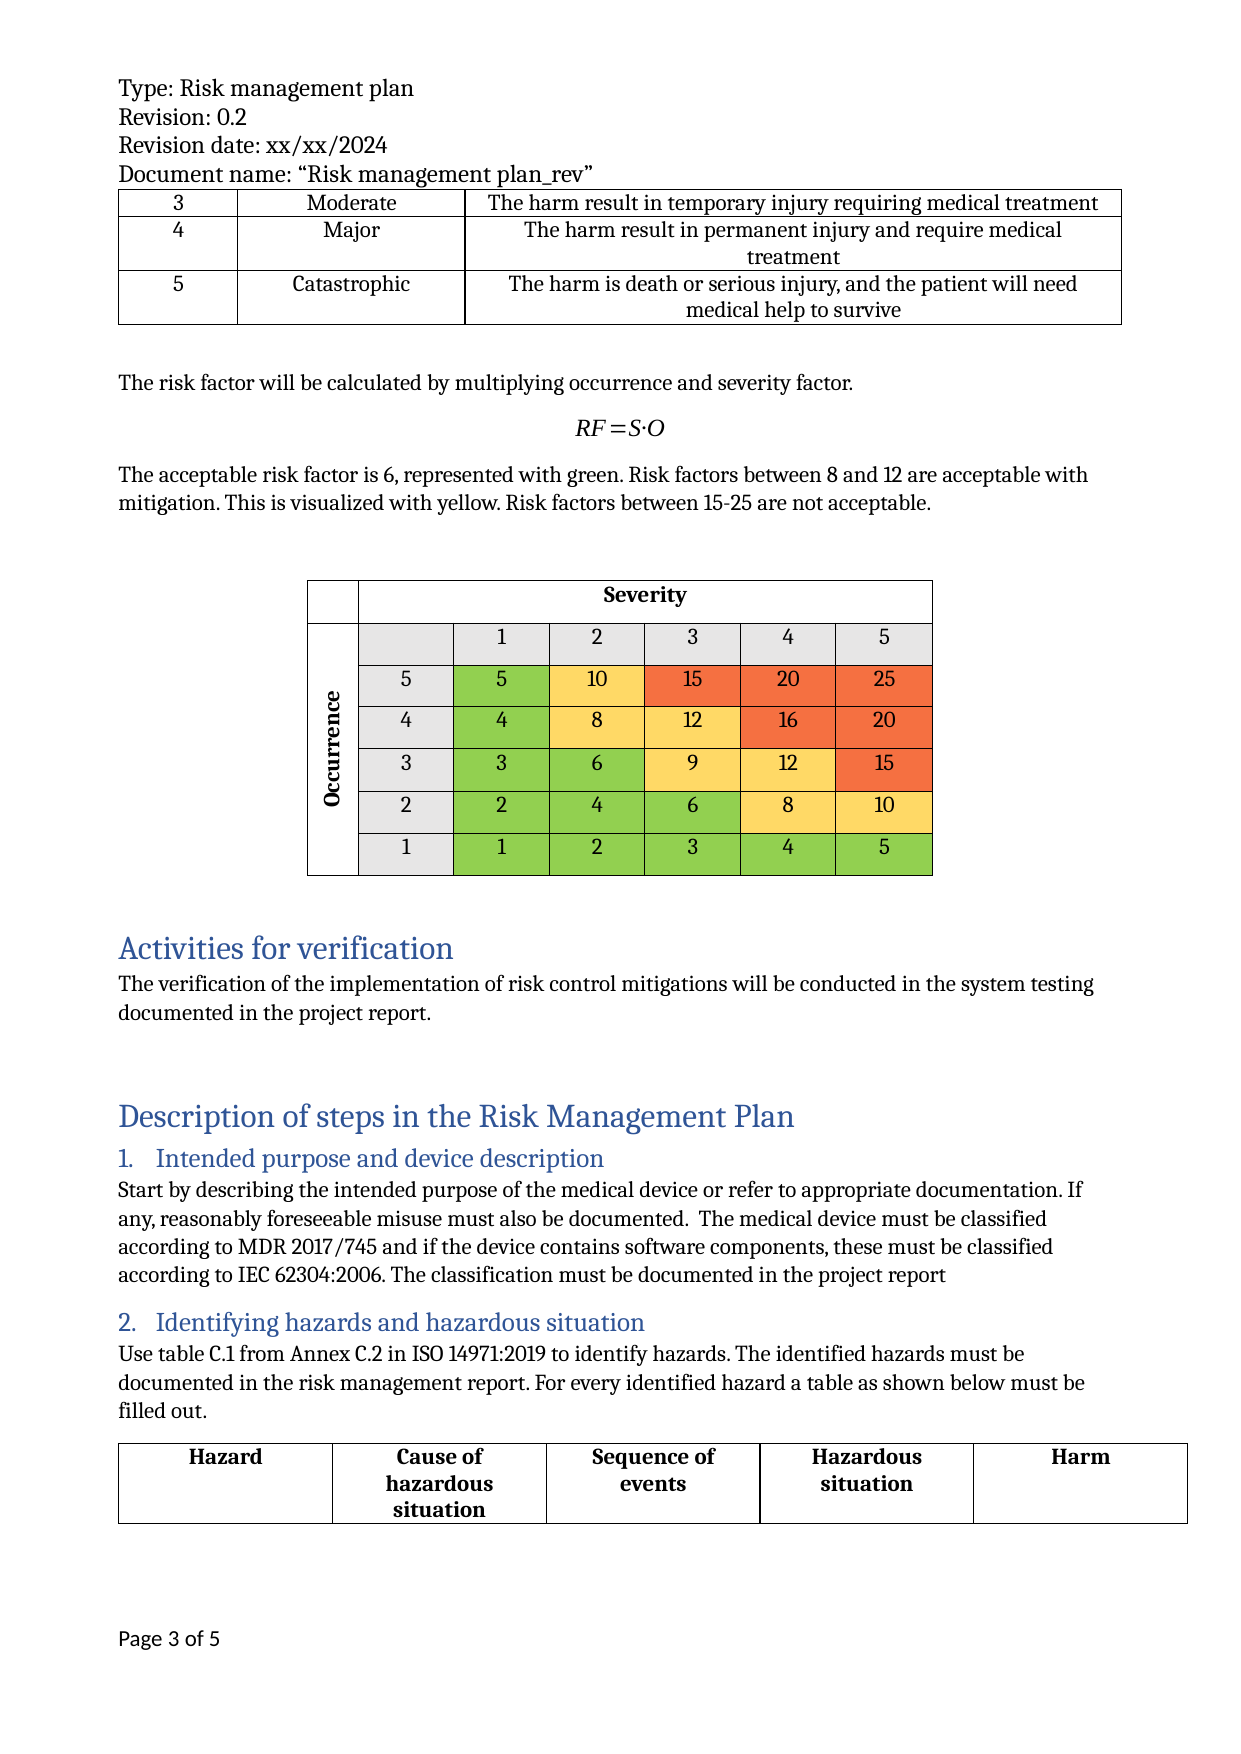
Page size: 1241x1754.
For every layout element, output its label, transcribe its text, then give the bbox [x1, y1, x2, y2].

table_cell 12 [645, 707, 740, 748]
table_cell 15 [836, 749, 932, 791]
table_cell 10 [550, 666, 644, 706]
table_cell 8 [550, 707, 644, 748]
table_header Sequence of events [547, 1444, 759, 1523]
table_cell Moderate [238, 190, 464, 216]
table_cell 12 [741, 749, 835, 791]
table_cell 3 [645, 834, 740, 875]
table_cell The harm result in temporary injury requiring medical treatment [466, 190, 1121, 216]
table_cell 5 [454, 666, 549, 706]
table_cell 3 [119, 190, 237, 216]
table_cell 5 [836, 834, 932, 875]
text The risk factor will be calculated by multiplying occurrence and severity factor. [118, 370, 1122, 396]
table_cell 5 [359, 666, 453, 706]
table_cell 15 [645, 666, 740, 706]
table_cell 6 [645, 792, 740, 833]
table_cell 20 [741, 666, 835, 706]
text The verification of the implementation of risk control mitigations will be conducted in the system testing documented in the project report. [118, 971, 1122, 1026]
table_cell 1 [454, 624, 549, 665]
table_cell 1 [454, 834, 549, 875]
table_cell 4 [119, 217, 237, 270]
table_cell 1 [359, 834, 453, 875]
table_cell 20 [836, 707, 932, 748]
text Start by describing the intended purpose of the medical device or refer to appropriate documentation. If any, reasonably foreseeable misuse must also be documented. The medical device must be classified according to MDR 2017/745 and if the device contains software components, these must be classified according to IEC 62304:2006. The classification must be documented in the project report [118, 1177, 1122, 1289]
table_cell 2 [550, 624, 644, 665]
table_cell 6 [550, 749, 644, 791]
table_header Hazard [119, 1444, 332, 1523]
table_cell 10 [836, 792, 932, 833]
table_cell 2 [454, 792, 549, 833]
table_header Hazardous situation [761, 1444, 973, 1523]
table_cell 4 [741, 624, 835, 665]
table_cell 5 [119, 271, 237, 324]
table_cell Major [238, 217, 464, 270]
table_cell 4 [359, 707, 453, 748]
table_cell The harm is death or serious injury, and the patient will need medical help to survive [466, 271, 1121, 324]
table_cell [359, 624, 453, 665]
table_cell 3 [645, 624, 740, 665]
subtitle Activities for verification [118, 929, 1122, 968]
subtitle Description of steps in the Risk Management Plan [118, 1098, 1122, 1136]
table_cell 4 [741, 834, 835, 875]
text The acceptable risk factor is 6, represented with green. Risk factors between 8 and 12 are acceptable with mitigation. This is visualized with yellow. Risk factors between 15-25 are not acceptable. [118, 462, 1122, 517]
table_cell 8 [741, 792, 835, 833]
table_cell 2 [359, 792, 453, 833]
text Use table C.1 from Annex C.2 in ISO 14971:2019 to identify hazards. The identified hazards must be documented in the risk management report. For every identified hazard a table as shown below must be filled out. [118, 1341, 1122, 1424]
table_header [308, 581, 358, 623]
subtitle Intended purpose and device description [118, 1143, 1122, 1174]
table_cell Catastrophic [238, 271, 464, 324]
table_cell 3 [359, 749, 453, 791]
table_cell 5 [836, 624, 932, 665]
subtitle Identifying hazards and hazardous situation [118, 1307, 1122, 1338]
table_cell 2 [550, 834, 644, 875]
table_cell 9 [645, 749, 740, 791]
table_cell 4 [454, 707, 549, 748]
table_header Harm [974, 1444, 1187, 1523]
table_cell 3 [454, 749, 549, 791]
table_cell Occurrence [308, 624, 358, 875]
table_cell 4 [550, 792, 644, 833]
table_cell The harm result in permanent injury and require medical treatment [466, 217, 1121, 270]
table_header Severity [359, 581, 932, 623]
table_cell 25 [836, 666, 932, 706]
table_header Cause of hazardous situation [333, 1444, 546, 1523]
table_cell 16 [741, 707, 835, 748]
